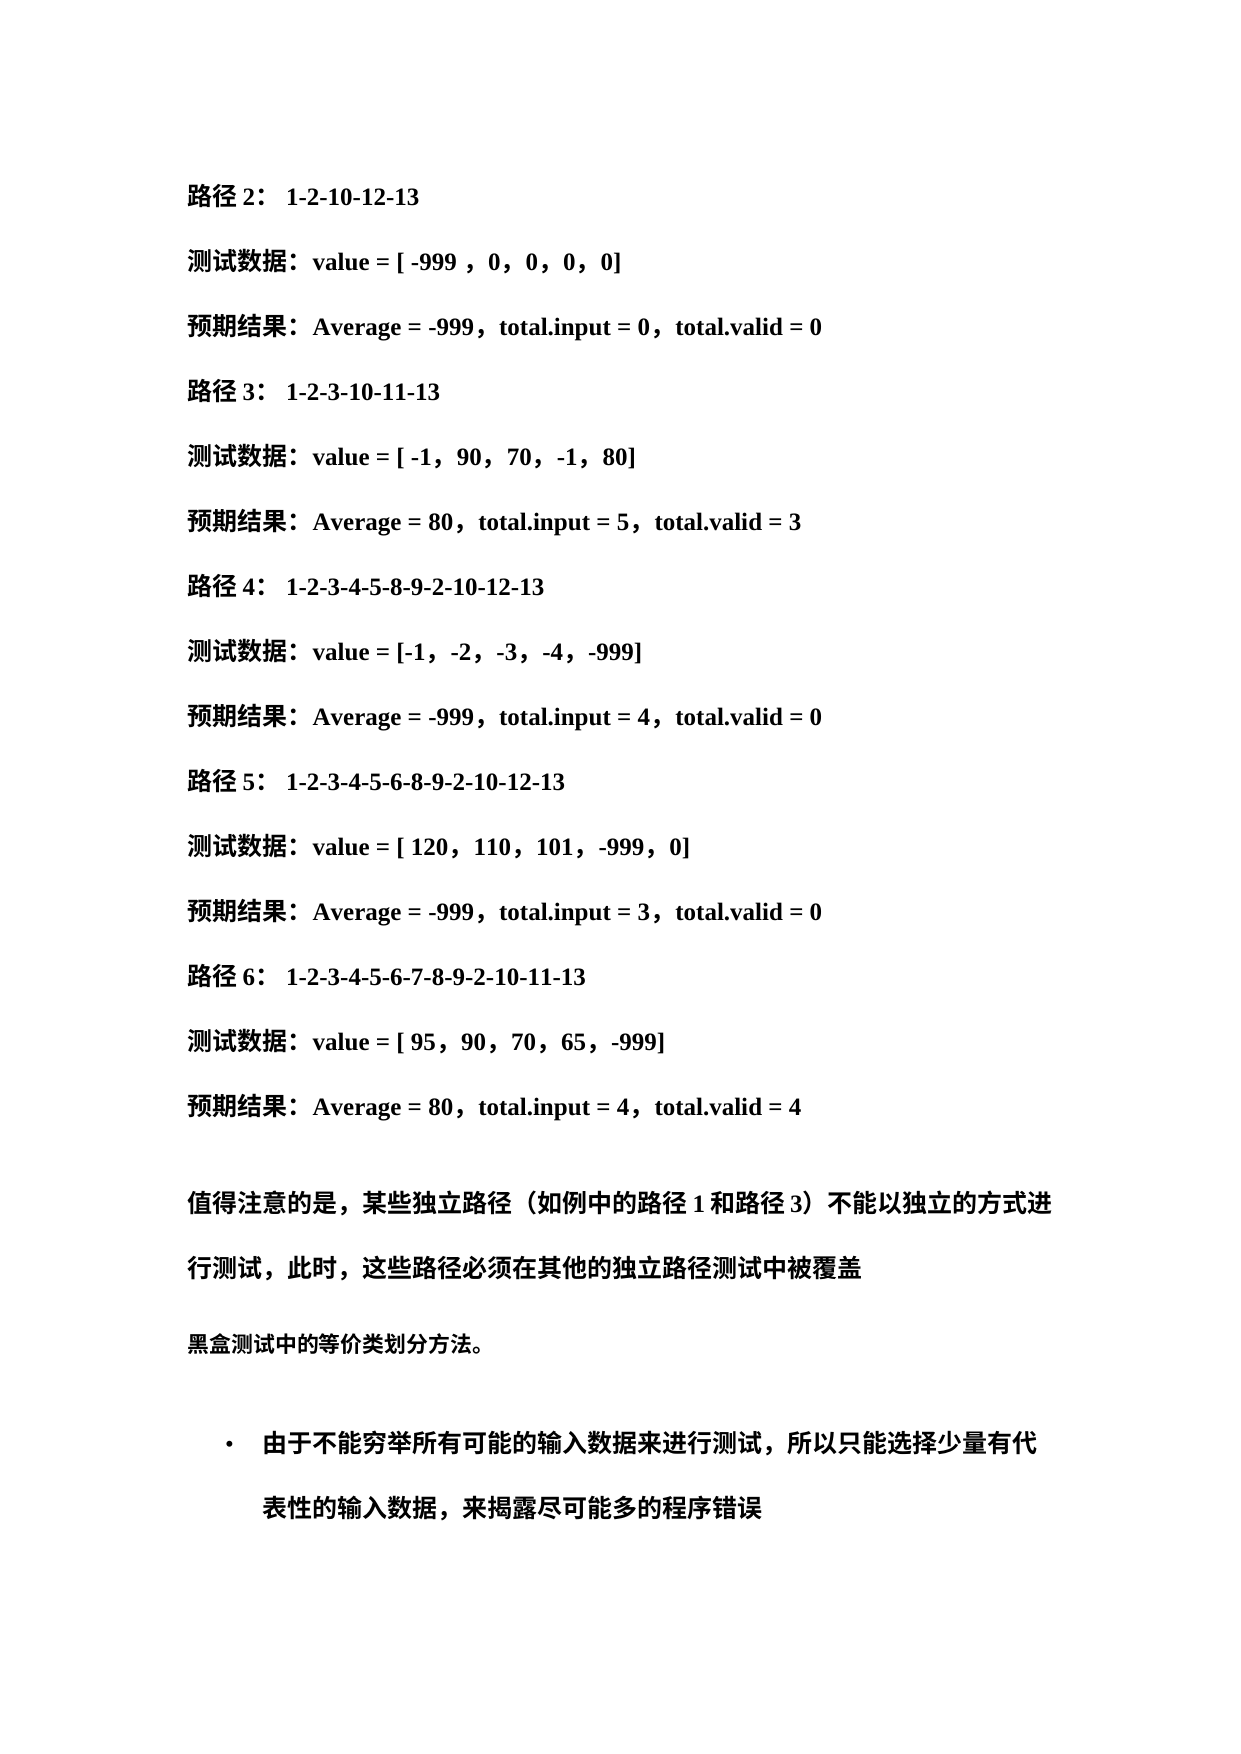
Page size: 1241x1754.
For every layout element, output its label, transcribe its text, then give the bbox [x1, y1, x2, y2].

text 测试数据：value = [ -1，90，70，-1，80] [187, 422, 1053, 487]
text 路径2： 1-2-10-12-13 [187, 162, 1053, 227]
subtitle 黑盒测试中的等价类划分方法。 [187, 1327, 1053, 1359]
text 路径4： 1-2-3-4-5-8-9-2-10-12-13 [187, 552, 1053, 617]
text 预期结果：Average = -999，total.input = 4，total.valid = 0 [187, 682, 1053, 747]
text 预期结果：Average = -999，total.input = 0，total.valid = 0 [187, 292, 1053, 357]
text 路径6： 1-2-3-4-5-6-7-8-9-2-10-11-13 [187, 942, 1053, 1007]
text 预期结果：Average = 80，total.input = 5，total.valid = 3 [187, 487, 1053, 552]
text 测试数据：value = [-1，-2，-3，-4，-999] [187, 617, 1053, 682]
text 预期结果：Average = -999，total.input = 3，total.valid = 0 [187, 877, 1053, 942]
text 路径3： 1-2-3-10-11-13 [187, 357, 1053, 422]
text 测试数据：value = [ 120，110，101，-999，0] [187, 812, 1053, 877]
list 由于不能穷举所有可能的输入数据来进行测试，所以只能选择少量有代表性的输入数据，来揭露尽可能多的程序错误 [225, 1409, 1053, 1539]
text 值得注意的是，某些独立路径（如例中的路径1和路径3）不能以独立的方式进行测试，此时，这些路径必须在其他的独立路径测试中被覆盖 [187, 1169, 1053, 1299]
text 测试数据：value = [ 95，90，70，65，-999] [187, 1007, 1053, 1072]
text 测试数据：value = [ -999 ，0，0，0，0] [187, 227, 1053, 292]
text 预期结果：Average = 80，total.input = 4，total.valid = 4 [187, 1072, 1053, 1137]
text 路径5： 1-2-3-4-5-6-8-9-2-10-12-13 [187, 747, 1053, 812]
